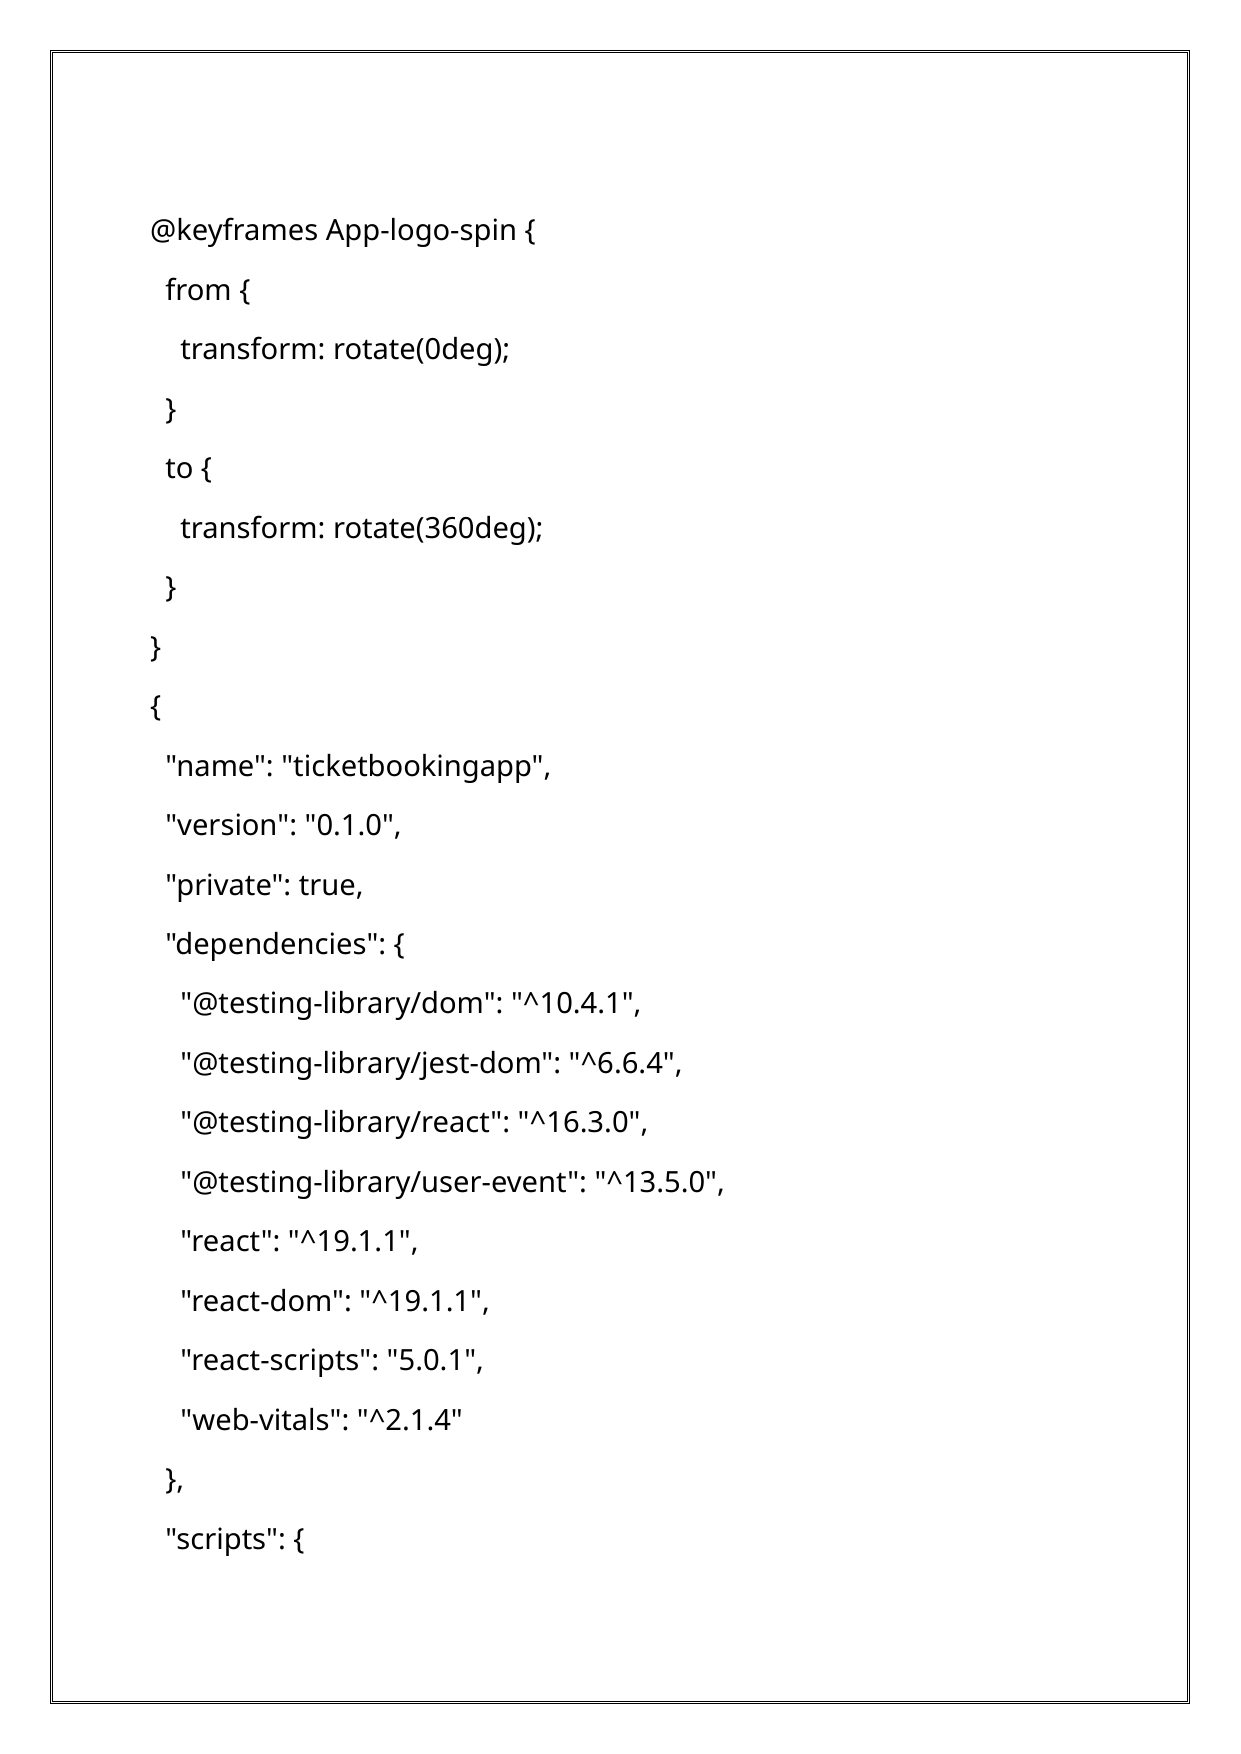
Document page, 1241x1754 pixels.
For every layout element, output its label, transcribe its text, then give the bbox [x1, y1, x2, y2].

text "name": "ticketbookingapp", [150, 745, 1090, 784]
text "@testing-library/user-event": "^13.5.0", [150, 1161, 1090, 1201]
text @keyframes App-logo-spin { [150, 209, 1090, 249]
text "dependencies": { [150, 923, 1090, 963]
text } [150, 566, 1090, 606]
text "scripts": { [150, 1518, 1090, 1558]
text "react": "^19.1.1", [150, 1221, 1090, 1260]
text "react-scripts": "5.0.1", [150, 1339, 1090, 1379]
text "@testing-library/jest-dom": "^6.6.4", [150, 1042, 1090, 1082]
text } [150, 388, 1090, 428]
text { [150, 685, 1090, 725]
text }, [150, 1458, 1090, 1498]
text "@testing-library/dom": "^10.4.1", [150, 983, 1090, 1022]
text "@testing-library/react": "^16.3.0", [150, 1102, 1090, 1141]
text "version": "0.1.0", [150, 804, 1090, 844]
text "private": true, [150, 864, 1090, 903]
text "react-dom": "^19.1.1", [150, 1280, 1090, 1320]
text "web-vitals": "^2.1.4" [150, 1399, 1090, 1439]
text to { [150, 447, 1090, 487]
text transform: rotate(360deg); [150, 507, 1090, 547]
text transform: rotate(0deg); [150, 328, 1090, 368]
text from { [150, 269, 1090, 309]
text } [150, 626, 1090, 666]
